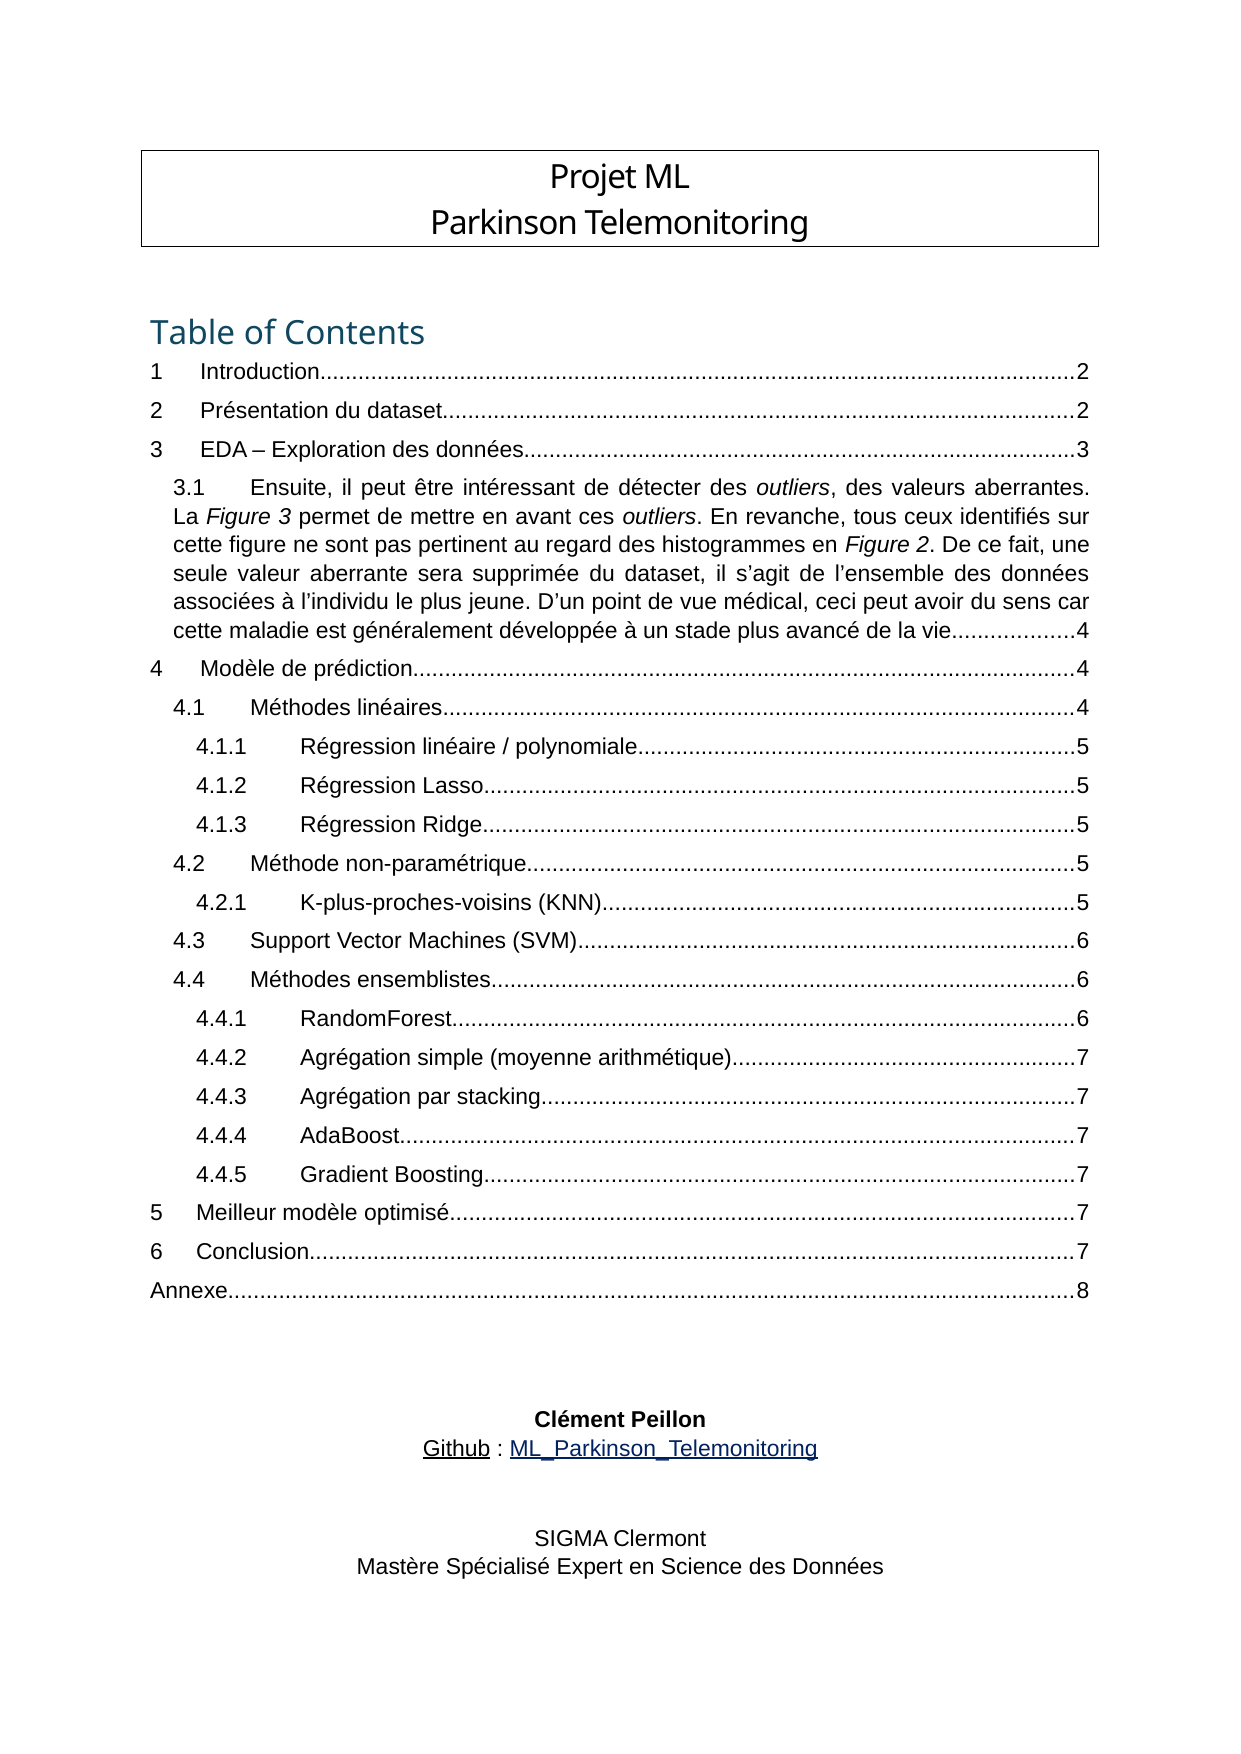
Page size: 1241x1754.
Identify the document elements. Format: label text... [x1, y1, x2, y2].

text SIGMA Clermont [150, 1525, 1090, 1551]
text Github : ML_Parkinson_Telemonitoring [150, 1434, 1090, 1461]
title Parkinson Telemonitoring [142, 195, 1098, 246]
text Mastère Spécialisé Expert en Science des Données [150, 1553, 1090, 1579]
title Projet ML [142, 151, 1098, 195]
text Clément Peillon [150, 1406, 1090, 1432]
